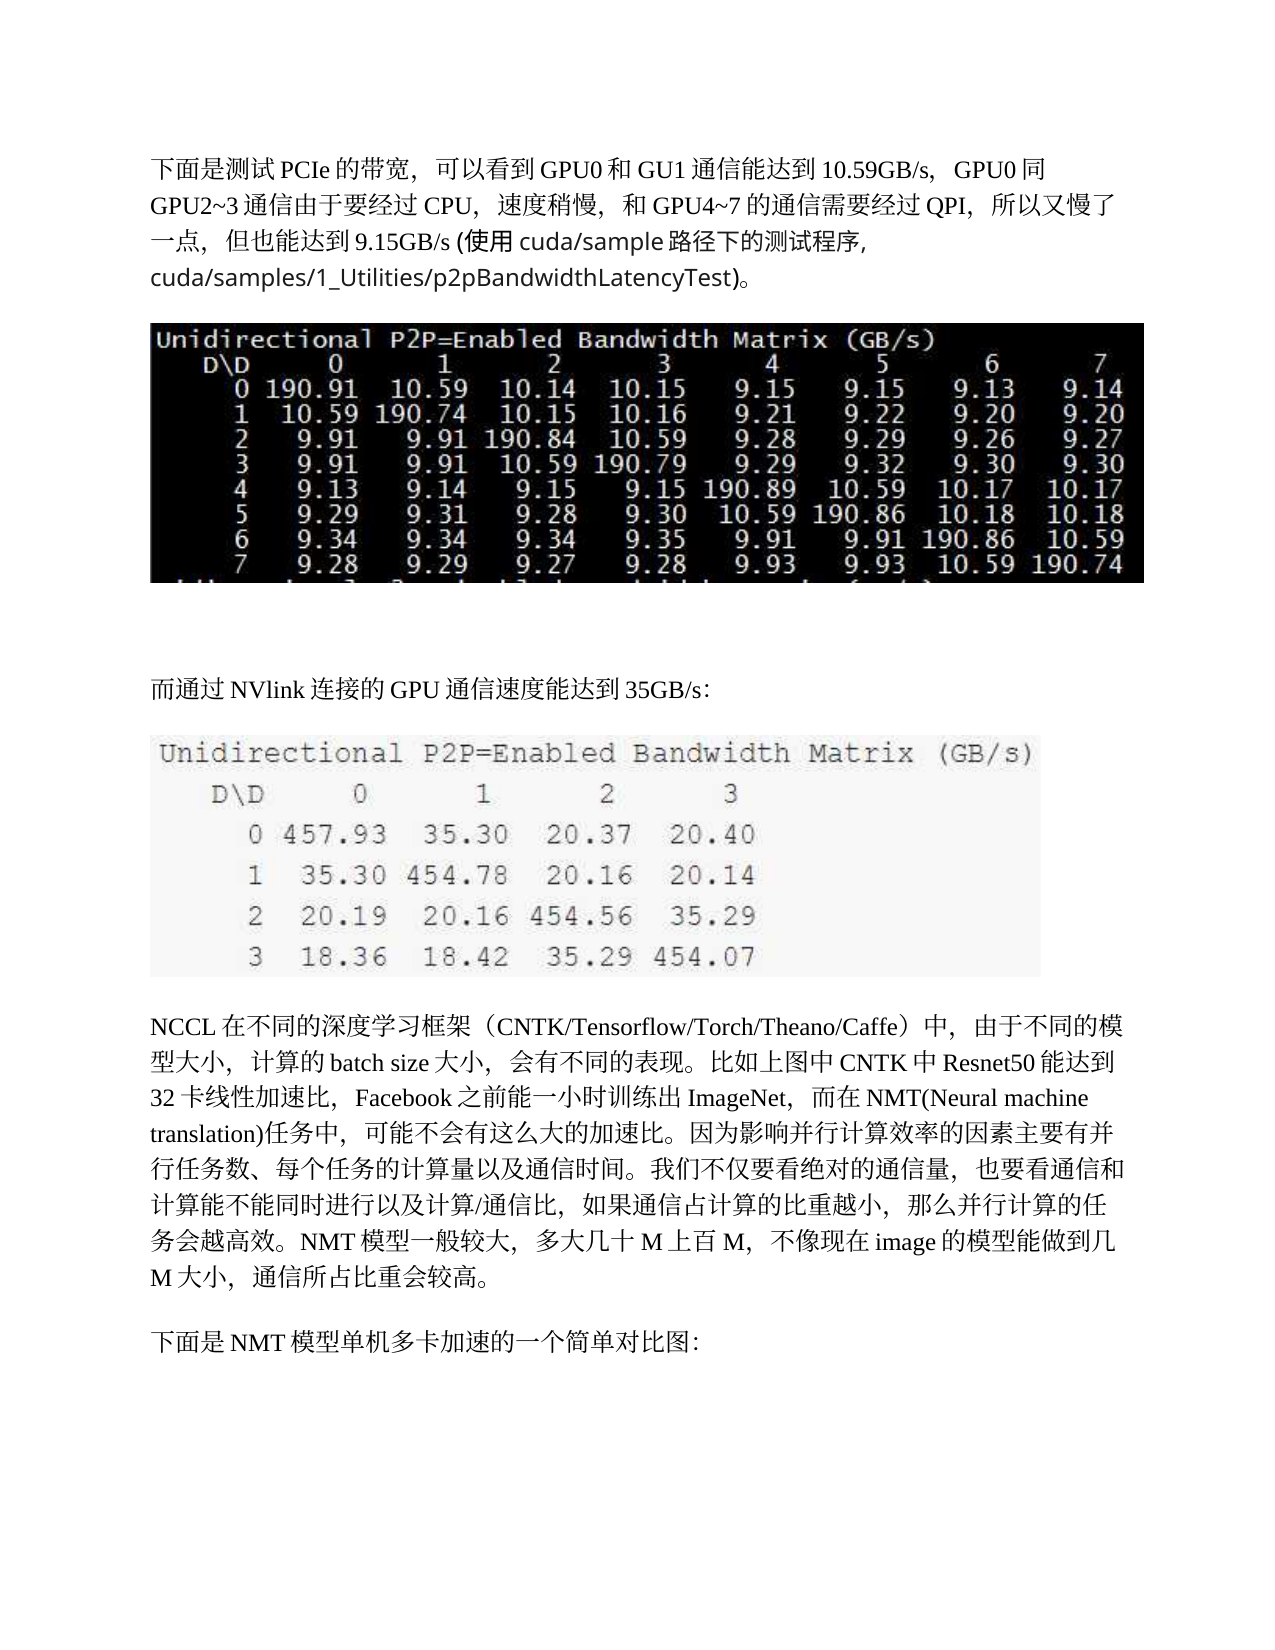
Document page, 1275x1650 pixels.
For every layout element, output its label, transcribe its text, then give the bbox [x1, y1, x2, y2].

picture [150, 323, 1144, 583]
text 而通过NVlink连接的GPU通信速度能达到35GB/s： [150, 670, 1125, 706]
picture [150, 735, 1041, 977]
text 下面是NMT模型单机多卡加速的一个简单对比图： [150, 1323, 1125, 1359]
text NCCL在不同的深度学习框架（CNTK/Tensorflow/Torch/Theano/Caffe）中，由于不同的模型大小，计算的batch size大小，会有不同的表现。比如上图中CNTK中Resnet50能达到32卡线性加速比，Facebook之前能一小时训练出ImageNet，而在NMT(Neural machine translation)任务中，可能不会有这么大的加速比。因为影响并行计算效率的因素主要有并行任务数、每个任务的计算量以及通信时间。我们不仅要看绝对的通信量，也要看通信和计算能不能同时进行以及计算/通信比，如果通信占计算的比重越小，那么并行计算的任务会越高效。NMT模型一般较大，多大几十M上百M，不像现在image的模型能做到几M大小，通信所占比重会较高。 [150, 1006, 1125, 1294]
text 下面是测试PCIe的带宽，可以看到GPU0和GU1通信能达到10.59GB/s，GPU0同GPU2~3通信由于要经过CPU，速度稍慢，和GPU4~7的通信需要经过QPI，所以又慢了一点，但也能达到9.15GB/s (使用cuda/sample路径下的测试程序, cuda/samples/1_Utilities/p2pBandwidthLatencyTest)。 [150, 150, 1125, 294]
